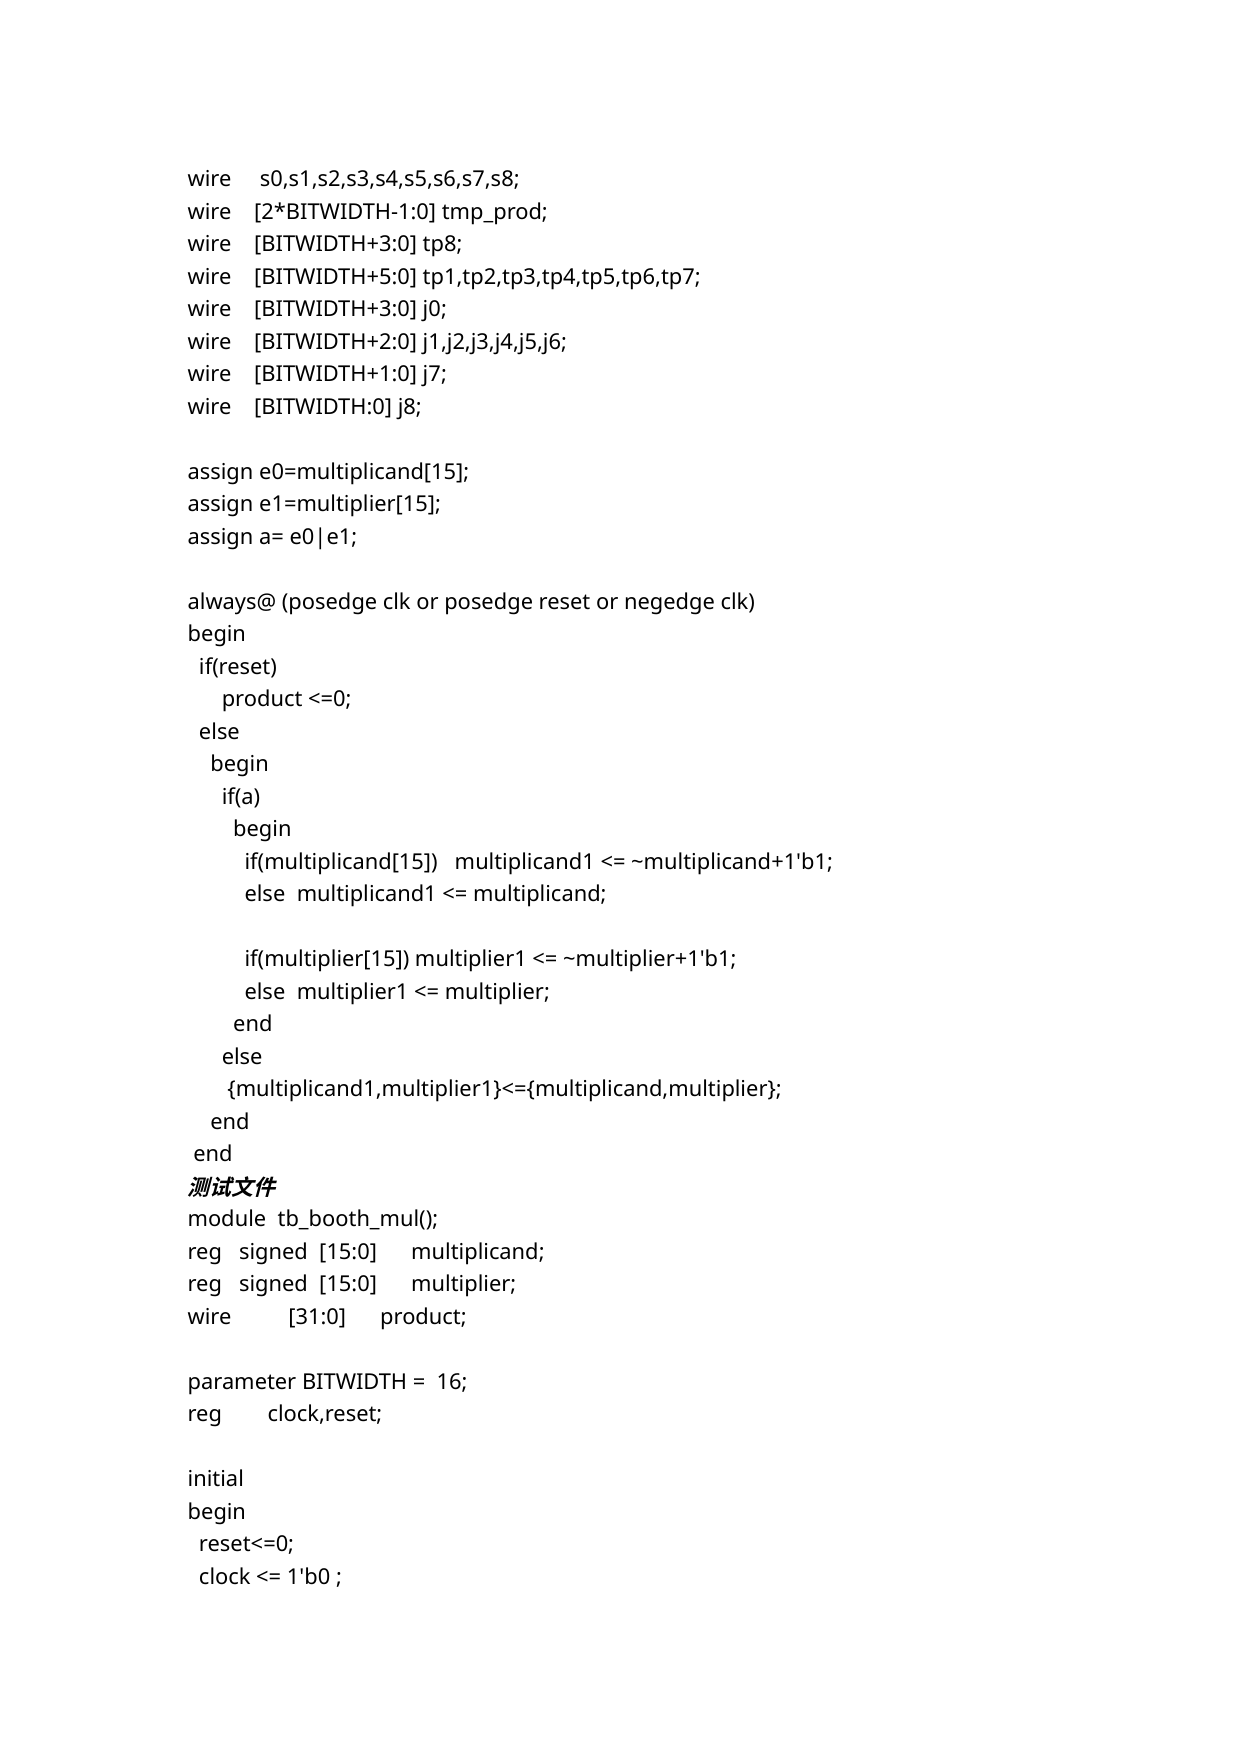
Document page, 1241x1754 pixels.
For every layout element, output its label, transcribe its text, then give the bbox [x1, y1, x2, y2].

text parameter BITWIDTH = 16; [187, 1364, 1053, 1397]
text assign e1=multiplier[15]; [187, 487, 1053, 519]
text begin [187, 812, 1053, 844]
text else [187, 1039, 1053, 1072]
text reg signed [15:0] multiplicand; [187, 1234, 1053, 1267]
text if(multiplier[15]) multiplier1 <= ~multiplier+1'b1; [187, 942, 1053, 974]
text else multiplicand1 <= multiplicand; [187, 877, 1053, 909]
text else [187, 714, 1053, 747]
text wire [2*BITWIDTH-1:0] tmp_prod; [187, 194, 1053, 227]
text clock <= 1'b0 ; [187, 1559, 1053, 1592]
text begin [187, 1494, 1053, 1527]
text product <=0; [187, 682, 1053, 714]
text assign e0=multiplicand[15]; [187, 454, 1053, 487]
text reset<=0; [187, 1527, 1053, 1559]
text else multiplier1 <= multiplier; [187, 974, 1053, 1007]
text 测试文件 [187, 1169, 1053, 1202]
text wire [BITWIDTH+3:0] j0; [187, 292, 1053, 324]
text wire [BITWIDTH+5:0] tp1,tp2,tp3,tp4,tp5,tp6,tp7; [187, 259, 1053, 292]
text if(a) [187, 779, 1053, 812]
text wire [BITWIDTH+1:0] j7; [187, 357, 1053, 389]
text wire [BITWIDTH+2:0] j1,j2,j3,j4,j5,j6; [187, 324, 1053, 357]
text end [187, 1104, 1053, 1137]
text end [187, 1137, 1053, 1169]
text reg clock,reset; [187, 1397, 1053, 1429]
text wire [31:0] product; [187, 1299, 1053, 1332]
text reg signed [15:0] multiplier; [187, 1267, 1053, 1299]
text if(reset) [187, 649, 1053, 682]
text {multiplicand1,multiplier1}<={multiplicand,multiplier}; [187, 1072, 1053, 1104]
text if(multiplicand[15]) multiplicand1 <= ~multiplicand+1'b1; [187, 844, 1053, 877]
text module tb_booth_mul(); [187, 1202, 1053, 1234]
text wire [BITWIDTH:0] j8; [187, 389, 1053, 422]
text assign a= e0|e1; [187, 519, 1053, 552]
text end [187, 1007, 1053, 1039]
text begin [187, 747, 1053, 779]
text begin [187, 617, 1053, 649]
text wire [BITWIDTH+3:0] tp8; [187, 227, 1053, 259]
text always@ (posedge clk or posedge reset or negedge clk) [187, 584, 1053, 617]
text wire s0,s1,s2,s3,s4,s5,s6,s7,s8; [187, 162, 1053, 194]
text initial [187, 1462, 1053, 1494]
